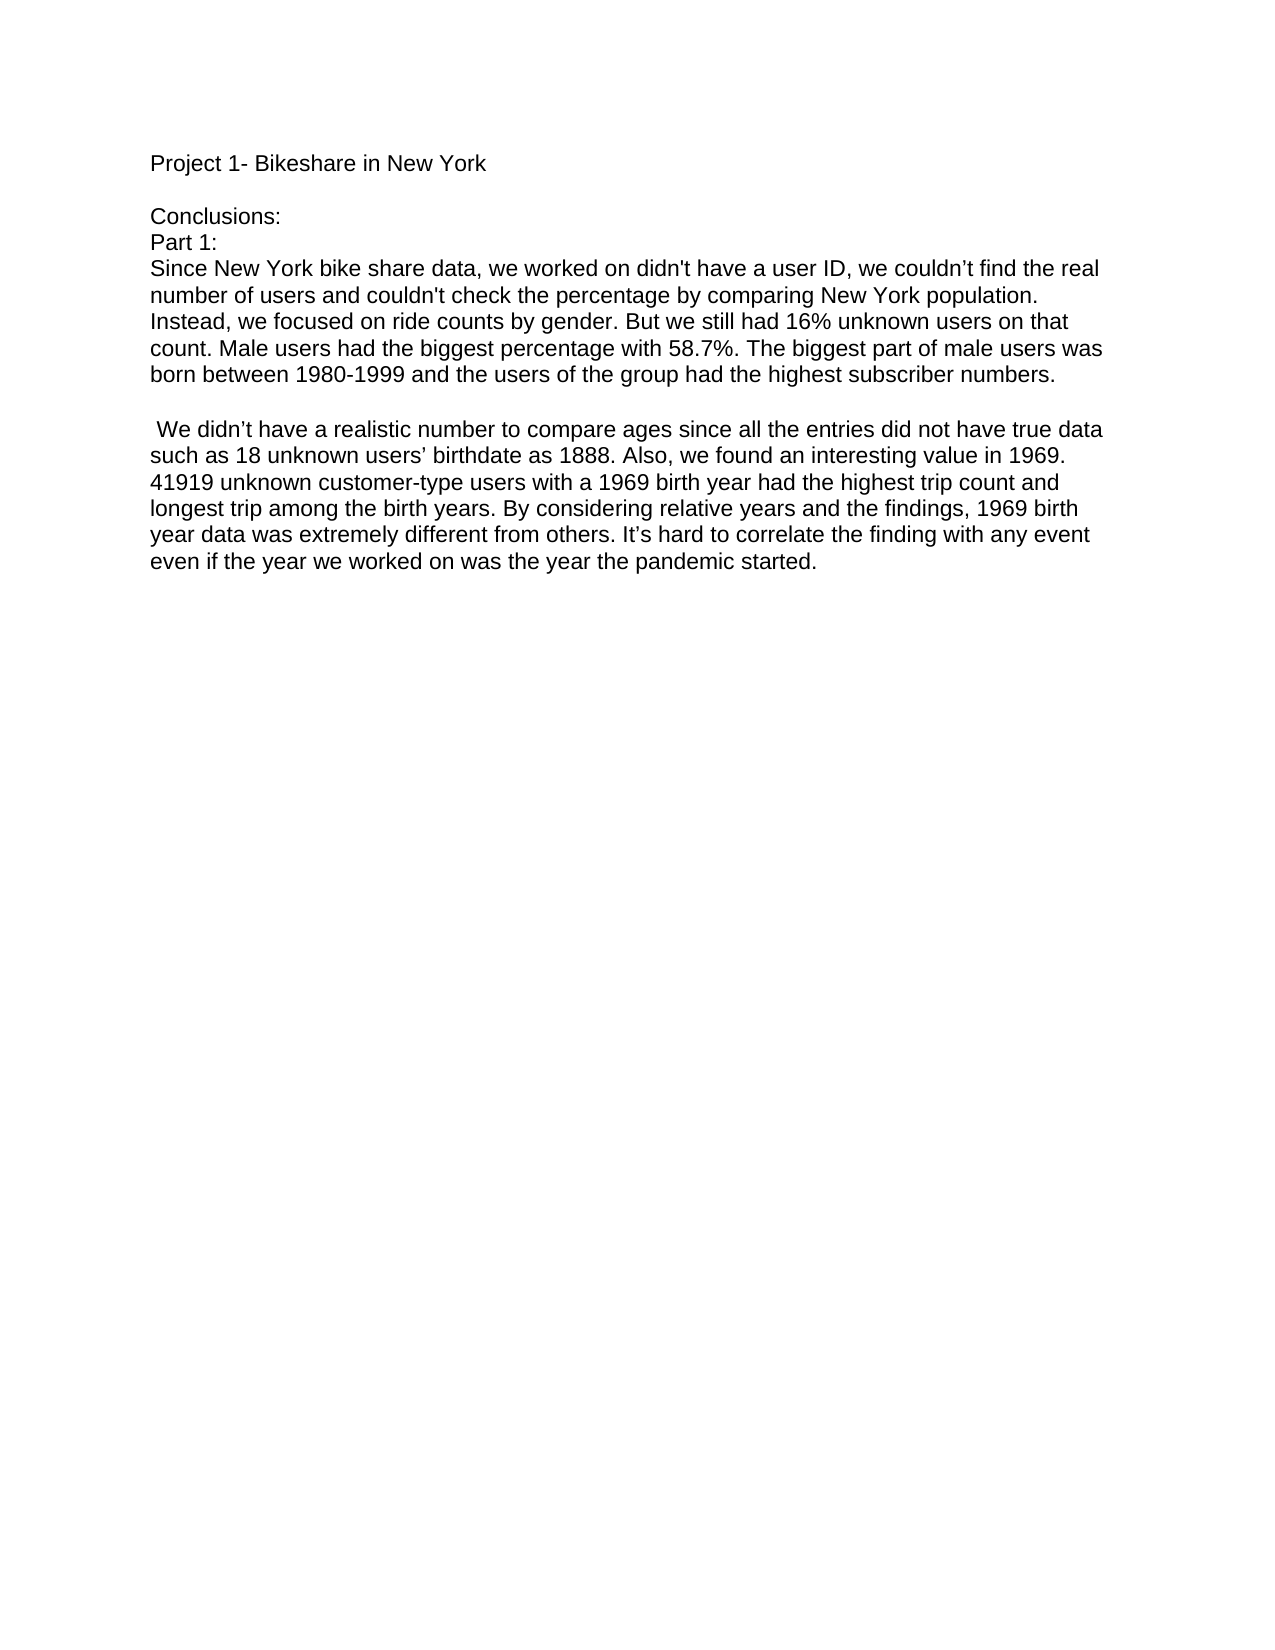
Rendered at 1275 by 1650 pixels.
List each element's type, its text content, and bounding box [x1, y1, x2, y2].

text Since New York bike share data, we worked on didn't have a user ID, we couldn’t find the real number of users and couldn't check the percentage by comparing New York population. Instead, we focused on ride counts by gender. But we still had 16% unknown users on that count. Male users had the biggest percentage with 58.7%. The biggest part of male users was born between 1980-1999 and the users of the group had the highest subscriber numbers. [150, 255, 1125, 387]
text Part 1: [150, 229, 1125, 255]
text Project 1- Bikeshare in New York [150, 150, 1125, 176]
text We didn’t have a realistic number to compare ages since all the entries did not have true data such as 18 unknown users’ birthdate as 1888. Also, we found an interesting value in 1969. 41919 unknown customer-type users with a 1969 birth year had the highest trip count and longest trip among the birth years. By considering relative years and the findings, 1969 birth year data was extremely different from others. It’s hard to correlate the finding with any event even if the year we worked on was the year the pandemic started. [150, 416, 1125, 574]
text Conclusions: [150, 203, 1125, 229]
